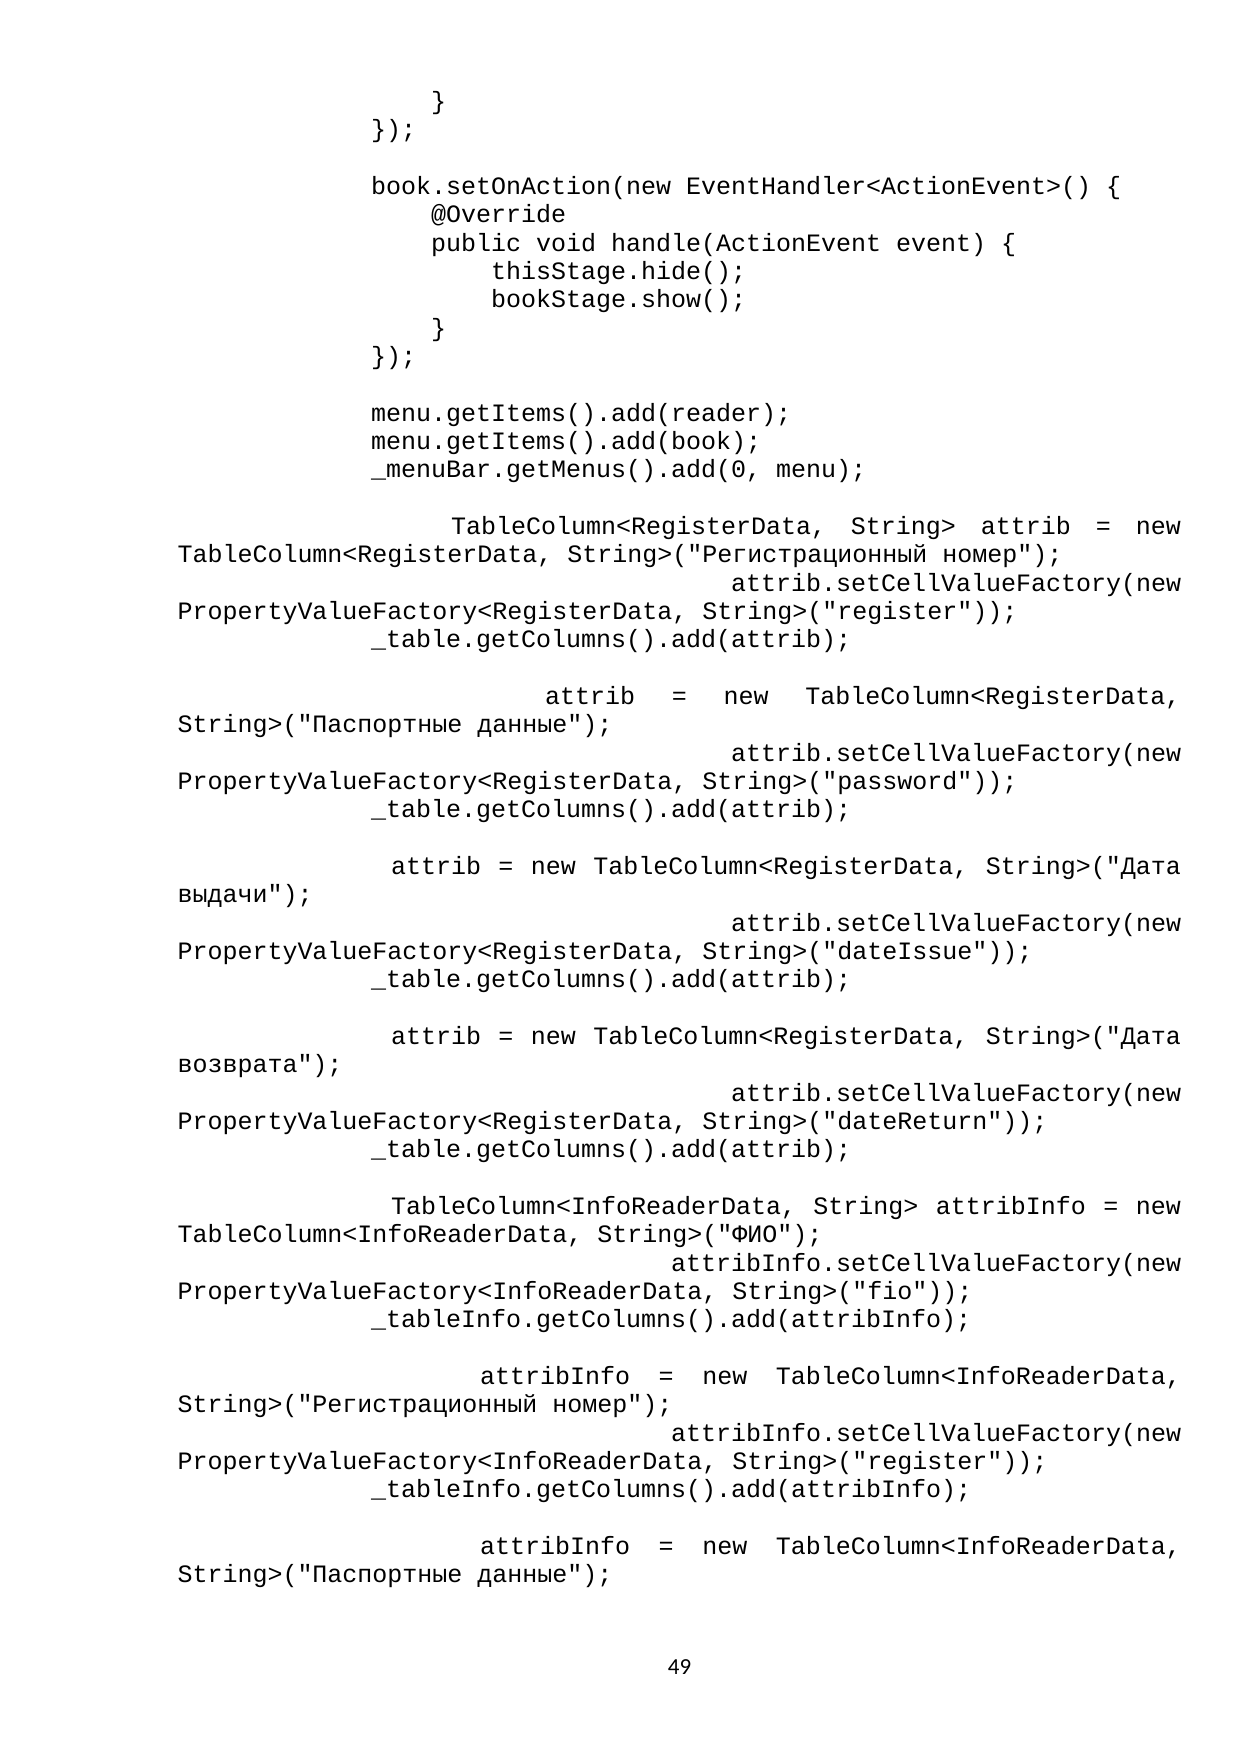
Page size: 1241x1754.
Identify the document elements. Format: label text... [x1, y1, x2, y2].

text attrib = new TableColumn<RegisterData, String>("Дата выдачи"); [177, 854, 1181, 910]
text attrib = new TableColumn<RegisterData, String>("Дата возврата"); [177, 1024, 1181, 1080]
text attribInfo = new TableColumn<InfoReaderData, String>("Регистрационный номер"); [177, 1364, 1181, 1420]
text attrib.setCellValueFactory(new PropertyValueFactory<RegisterData, String>("register")); [177, 570, 1181, 627]
text _table.getColumns().add(attrib); [177, 627, 1181, 655]
text _table.getColumns().add(attrib); [177, 967, 1181, 995]
text _tableInfo.getColumns().add(attribInfo); [177, 1307, 1181, 1335]
text _table.getColumns().add(attrib); [177, 1137, 1181, 1165]
text public void handle(ActionEvent event) { [177, 230, 1181, 259]
text } [177, 315, 1181, 344]
text menu.getItems().add(reader); [177, 400, 1181, 429]
text attrib.setCellValueFactory(new PropertyValueFactory<RegisterData, String>("password")); [177, 740, 1181, 797]
text attribInfo = new TableColumn<InfoReaderData, String>("Паспортные данные"); [177, 1534, 1181, 1590]
text } [177, 89, 1181, 117]
text @Override [177, 202, 1181, 230]
text }); [177, 117, 1181, 145]
text attrib.setCellValueFactory(new PropertyValueFactory<RegisterData, String>("dateIssue")); [177, 910, 1181, 967]
text attrib.setCellValueFactory(new PropertyValueFactory<RegisterData, String>("dateReturn")); [177, 1080, 1181, 1137]
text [177, 1477, 1181, 1505]
text _table.getColumns().add(attrib); [177, 797, 1181, 825]
text attribInfo.setCellValueFactory(new PropertyValueFactory<InfoReaderData, String>("register")); [177, 1420, 1181, 1477]
text menu.getItems().add(book); [177, 429, 1181, 457]
text TableColumn<RegisterData, String> attrib = new TableColumn<RegisterData, String>("Регистрационный номер"); [177, 514, 1181, 570]
text attrib = new TableColumn<RegisterData, String>("Паспортные данные"); [177, 684, 1181, 740]
text TableColumn<InfoReaderData, String> attribInfo = new TableColumn<InfoReaderData, String>("ФИО"); [177, 1194, 1181, 1250]
text attribInfo.setCellValueFactory(new PropertyValueFactory<InfoReaderData, String>("fio")); [177, 1250, 1181, 1307]
text bookStage.show(); [177, 287, 1181, 315]
text _menuBar.getMenus().add(0, menu); [177, 457, 1181, 485]
text }); [177, 344, 1181, 372]
text book.setOnAction(new EventHandler<ActionEvent>() { [177, 174, 1181, 202]
text thisStage.hide(); [177, 259, 1181, 287]
